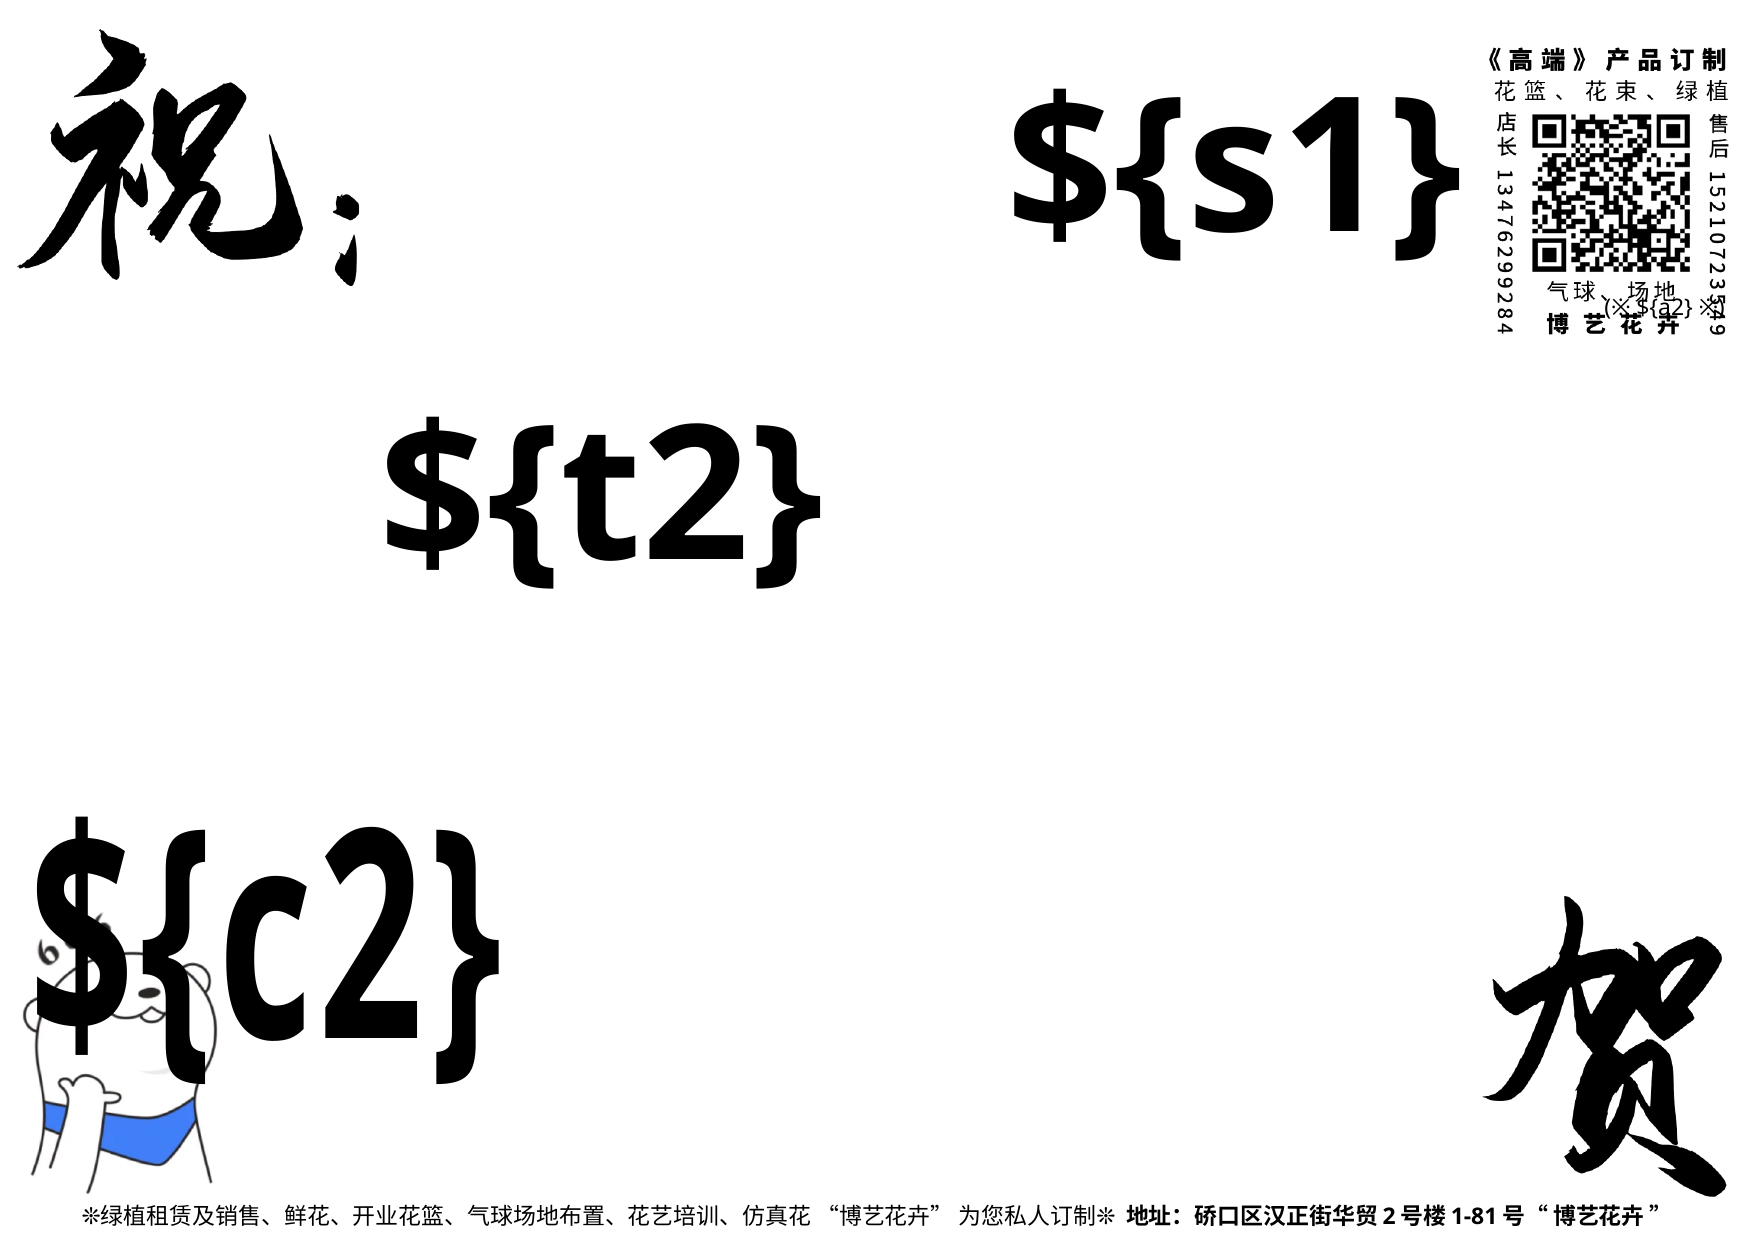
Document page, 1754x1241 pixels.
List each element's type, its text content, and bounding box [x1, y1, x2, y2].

picture [360, 1208, 367, 1214]
text ${c2} [29, 714, 1742, 1136]
picture [357, 1216, 367, 1224]
picture [196, 1215, 205, 1224]
picture [1222, 1210, 1235, 1221]
picture [912, 1217, 922, 1224]
picture [1429, 1216, 1435, 1224]
picture [1207, 1213, 1213, 1224]
picture [963, 1212, 977, 1224]
picture [752, 1215, 761, 1224]
text (※ ${a2} ※) [21, 288, 1733, 324]
picture [1627, 1218, 1636, 1224]
picture [526, 1214, 533, 1224]
picture [1033, 1213, 1045, 1224]
picture [1321, 1214, 1327, 1223]
text ${s1} [21, 29, 1470, 288]
picture [200, 1208, 211, 1220]
picture [1605, 1209, 1612, 1224]
picture [566, 1216, 571, 1224]
picture [1275, 1209, 1281, 1217]
picture [1199, 1217, 1206, 1224]
text ${t2} [379, 356, 1724, 616]
picture [0, 0, 1754, 1224]
